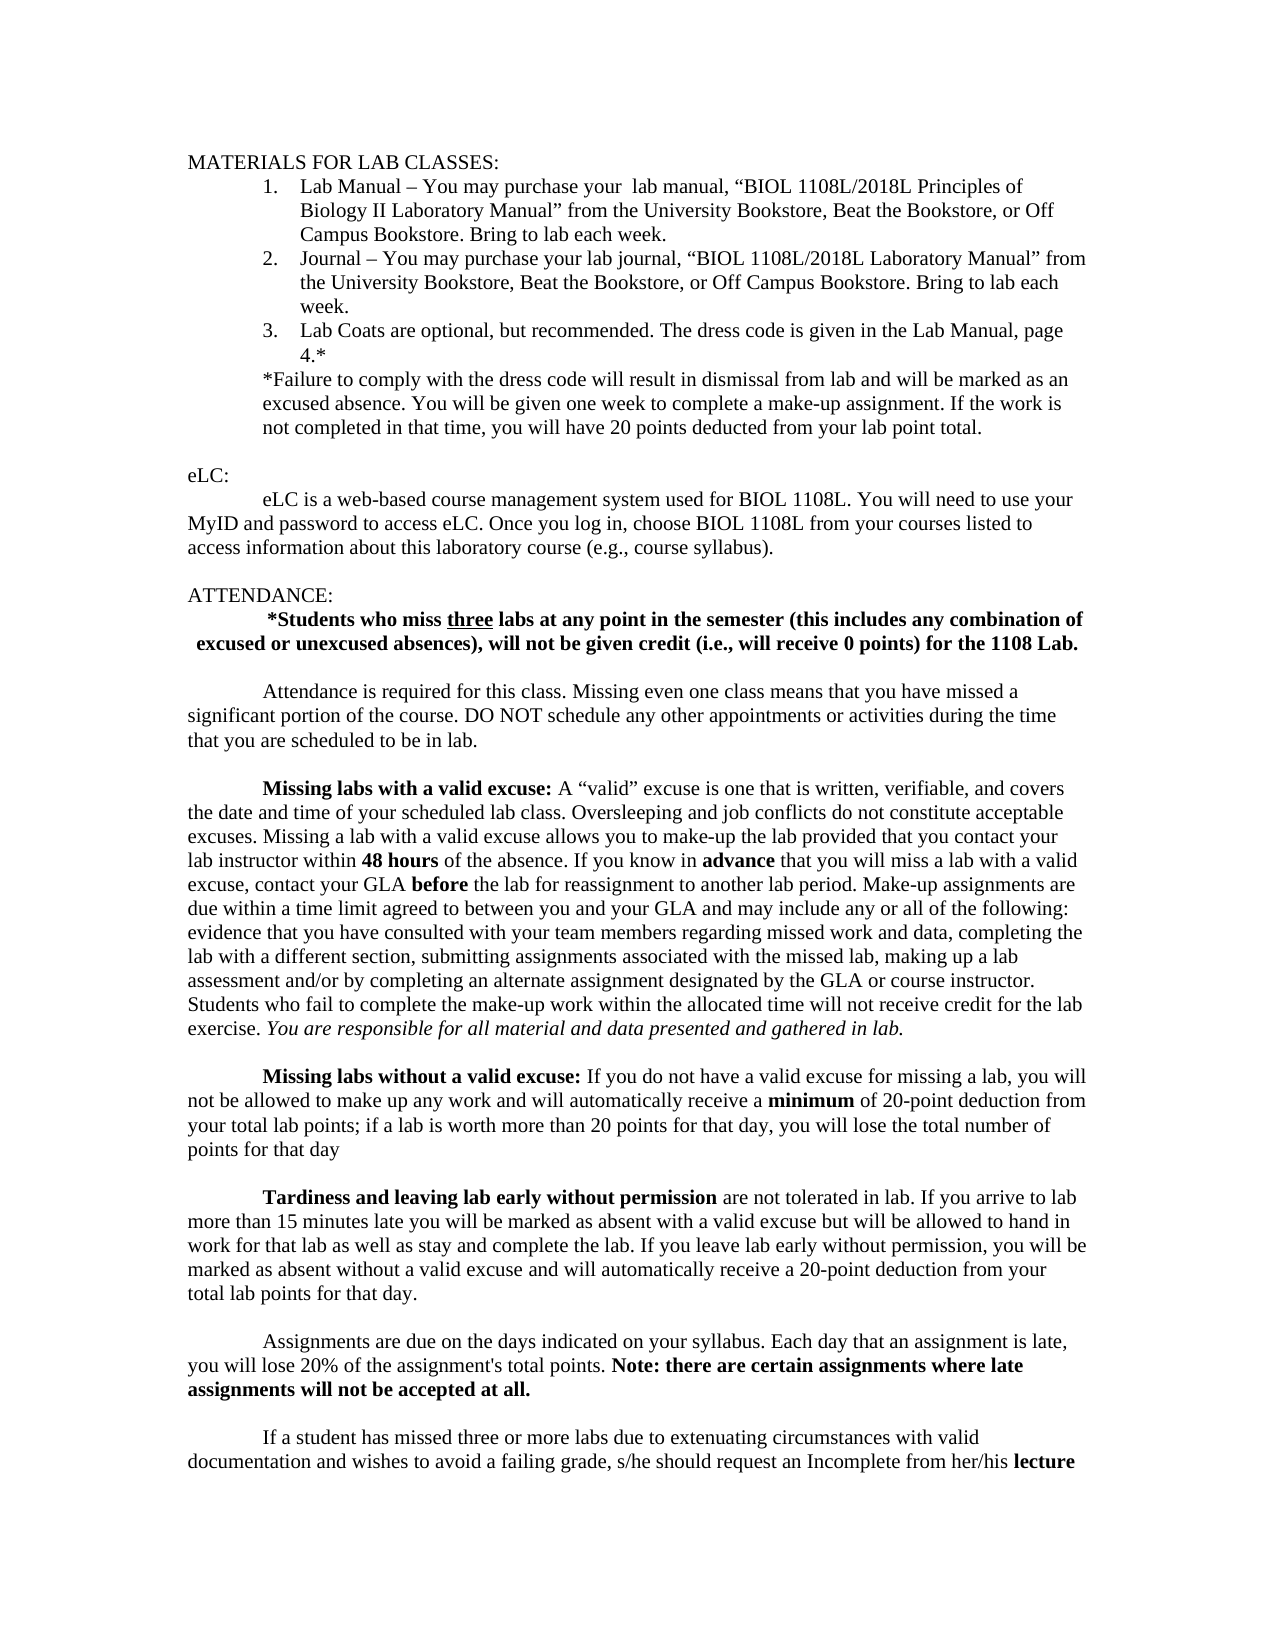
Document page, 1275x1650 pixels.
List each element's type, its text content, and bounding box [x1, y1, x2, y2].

text *Students who miss three labs at any point in the semester (this includes any combination of excused or unexcused absences), will not be given credit (i.e., will receive 0 points) for the 1108 Lab. [187, 607, 1087, 655]
text Tardiness and leaving lab early without permission are not tolerated in lab. If you arrive to lab more than 15 minutes late you will be marked as absent with a valid excuse but will be allowed to hand in work for that lab as well as stay and complete the lab. If you leave lab early without permission, you will be marked as absent without a valid excuse and will automatically receive a 20-point deduction from your total lab points for that day. [187, 1185, 1087, 1305]
list Lab Coats are optional, but recommended. The dress code is given in the Lab Manual, page 4.* [262, 318, 1087, 367]
text Missing labs without a valid excuse: If you do not have a valid excuse for missing a lab, you will not be allowed to make up any work and will automatically receive a minimum of 20-point deduction from your total lab points; if a lab is worth more than 20 points for that day, you will lose the total number of points for that day [187, 1064, 1087, 1161]
text eLC is a web-based course management system used for BIOL 1108L. You will need to use your MyID and password to access eLC. Once you log in, choose BIOL 1108L from your courses listed to access information about this laboratory course (e.g., course syllabus). [187, 487, 1087, 559]
text ATTENDANCE: [187, 583, 1087, 607]
text *Failure to comply with the dress code will result in dismissal from lab and will be marked as an excused absence. You will be given one week to complete a make-up assignment. If the work is not completed in that time, you will have 20 points deducted from your lab point total. [262, 367, 1087, 439]
text eLC: [187, 463, 1087, 487]
text Assignments are due on the days indicated on your syllabus. Each day that an assignment is late, you will lose 20% of the assignment's total points. Note: there are certain assignments where late assignments will not be accepted at all. [187, 1329, 1087, 1401]
text Attendance is required for this class. Missing even one class means that you have missed a significant portion of the course. DO NOT schedule any other appointments or activities during the time that you are scheduled to be in lab. [187, 679, 1087, 752]
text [187, 1425, 1087, 1473]
list Journal – You may purchase your lab journal, “BIOL 1108L/2018L Laboratory Manual” from the University Bookstore, Beat the Bookstore, or Off Campus Bookstore. Bring to lab each week. [262, 246, 1087, 318]
text Missing labs with a valid excuse: A “valid” excuse is one that is written, verifiable, and covers the date and time of your scheduled lab class. Oversleeping and job conflicts do not constitute acceptable excuses. Missing a lab with a valid excuse allows you to make-up the lab provided that you contact your lab instructor within 48 hours of the absence. If you know in advance that you will miss a lab with a valid excuse, contact your GLA before the lab for reassignment to another lab period. Make-up assignments are due within a time limit agreed to between you and your GLA and may include any or all of the following: evidence that you have consulted with your team members regarding missed work and data, completing the lab with a different section, submitting assignments associated with the missed lab, making up a lab assessment and/or by completing an alternate assignment designated by the GLA or course instructor. Students who fail to complete the make-up work within the allocated time will not receive credit for the lab exercise. You are responsible for all material and data presented and gathered in lab. [187, 776, 1087, 1040]
list Lab Manual – You may purchase your lab manual, “BIOL 1108L/2018L Principles of Biology II Laboratory Manual” from the University Bookstore, Beat the Bookstore, or Off Campus Bookstore. Bring to lab each week. [262, 174, 1087, 246]
text MATERIALS FOR LAB CLASSES: [187, 150, 1087, 174]
